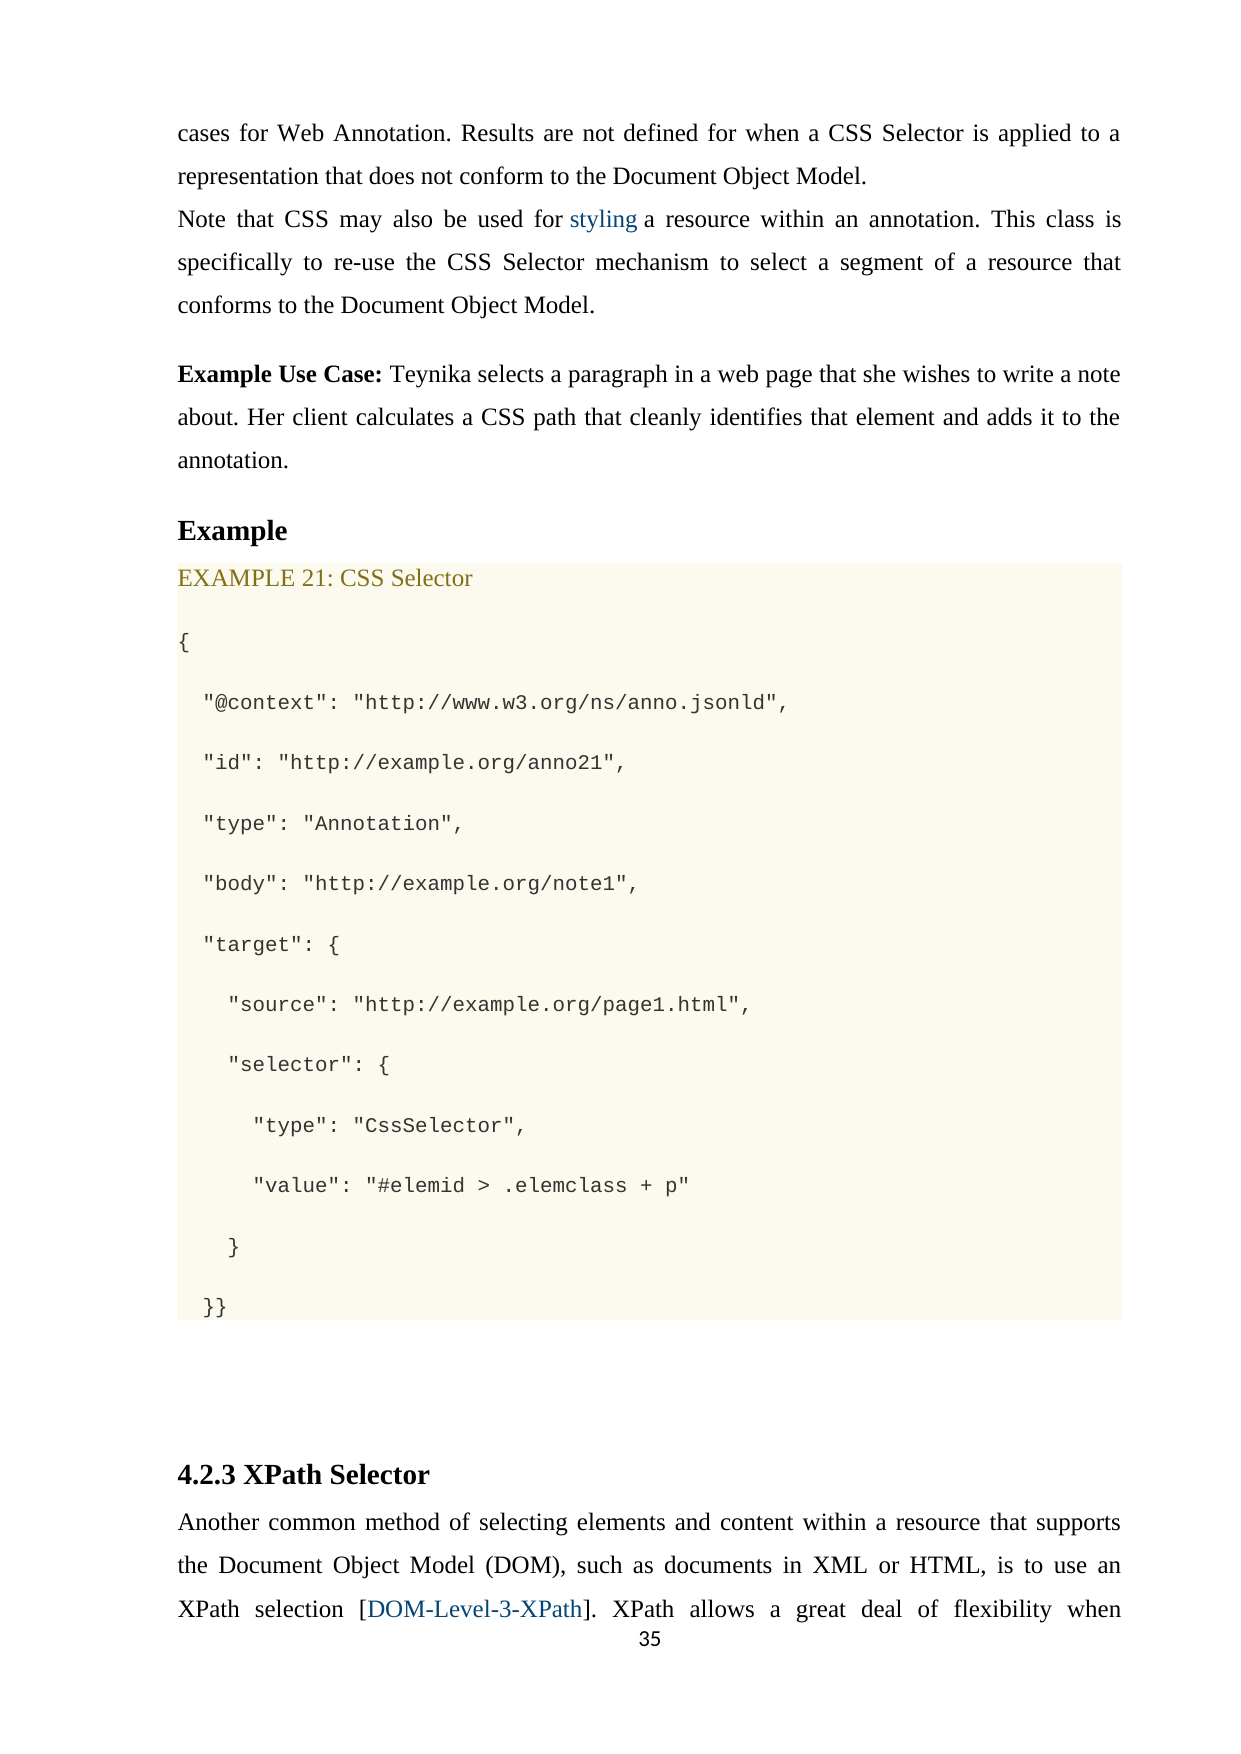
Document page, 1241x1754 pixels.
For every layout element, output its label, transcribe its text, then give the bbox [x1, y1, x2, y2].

text "@context": "http://www.w3.org/ns/anno.jsonld", [177, 692, 1122, 716]
text "body": "http://example.org/note1", [177, 873, 1122, 897]
text 4.2.3 XPath Selector [177, 1457, 1122, 1491]
text "type": "CssSelector", [177, 1115, 1122, 1138]
text "source": "http://example.org/page1.html", [177, 994, 1122, 1018]
text Example Use Case: Teynika selects a paragraph in a web page that she wishes to write a note about. Her client calculates a CSS path that cleanly identifies that element and adds it to the annotation. [177, 359, 1122, 474]
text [177, 118, 1122, 190]
text "selector": { [177, 1054, 1122, 1078]
text Note that CSS may also be used for styling a resource within an annotation. This class is specifically to re-use the CSS Selector mechanism to select a segment of a resource that conforms to the Document Object Model. [177, 204, 1122, 319]
text "type": "Annotation", [177, 813, 1122, 836]
text } [177, 1236, 1122, 1259]
text EXAMPLE 21: CSS Selector [177, 563, 1122, 592]
text { [177, 632, 1122, 655]
text Example [177, 513, 1122, 547]
text }} [177, 1296, 1122, 1320]
text "target": { [177, 934, 1122, 957]
text "value": "#elemid > .elemclass + p" [177, 1175, 1122, 1199]
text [177, 1507, 1122, 1622]
text "id": "http://example.org/anno21", [177, 752, 1122, 776]
